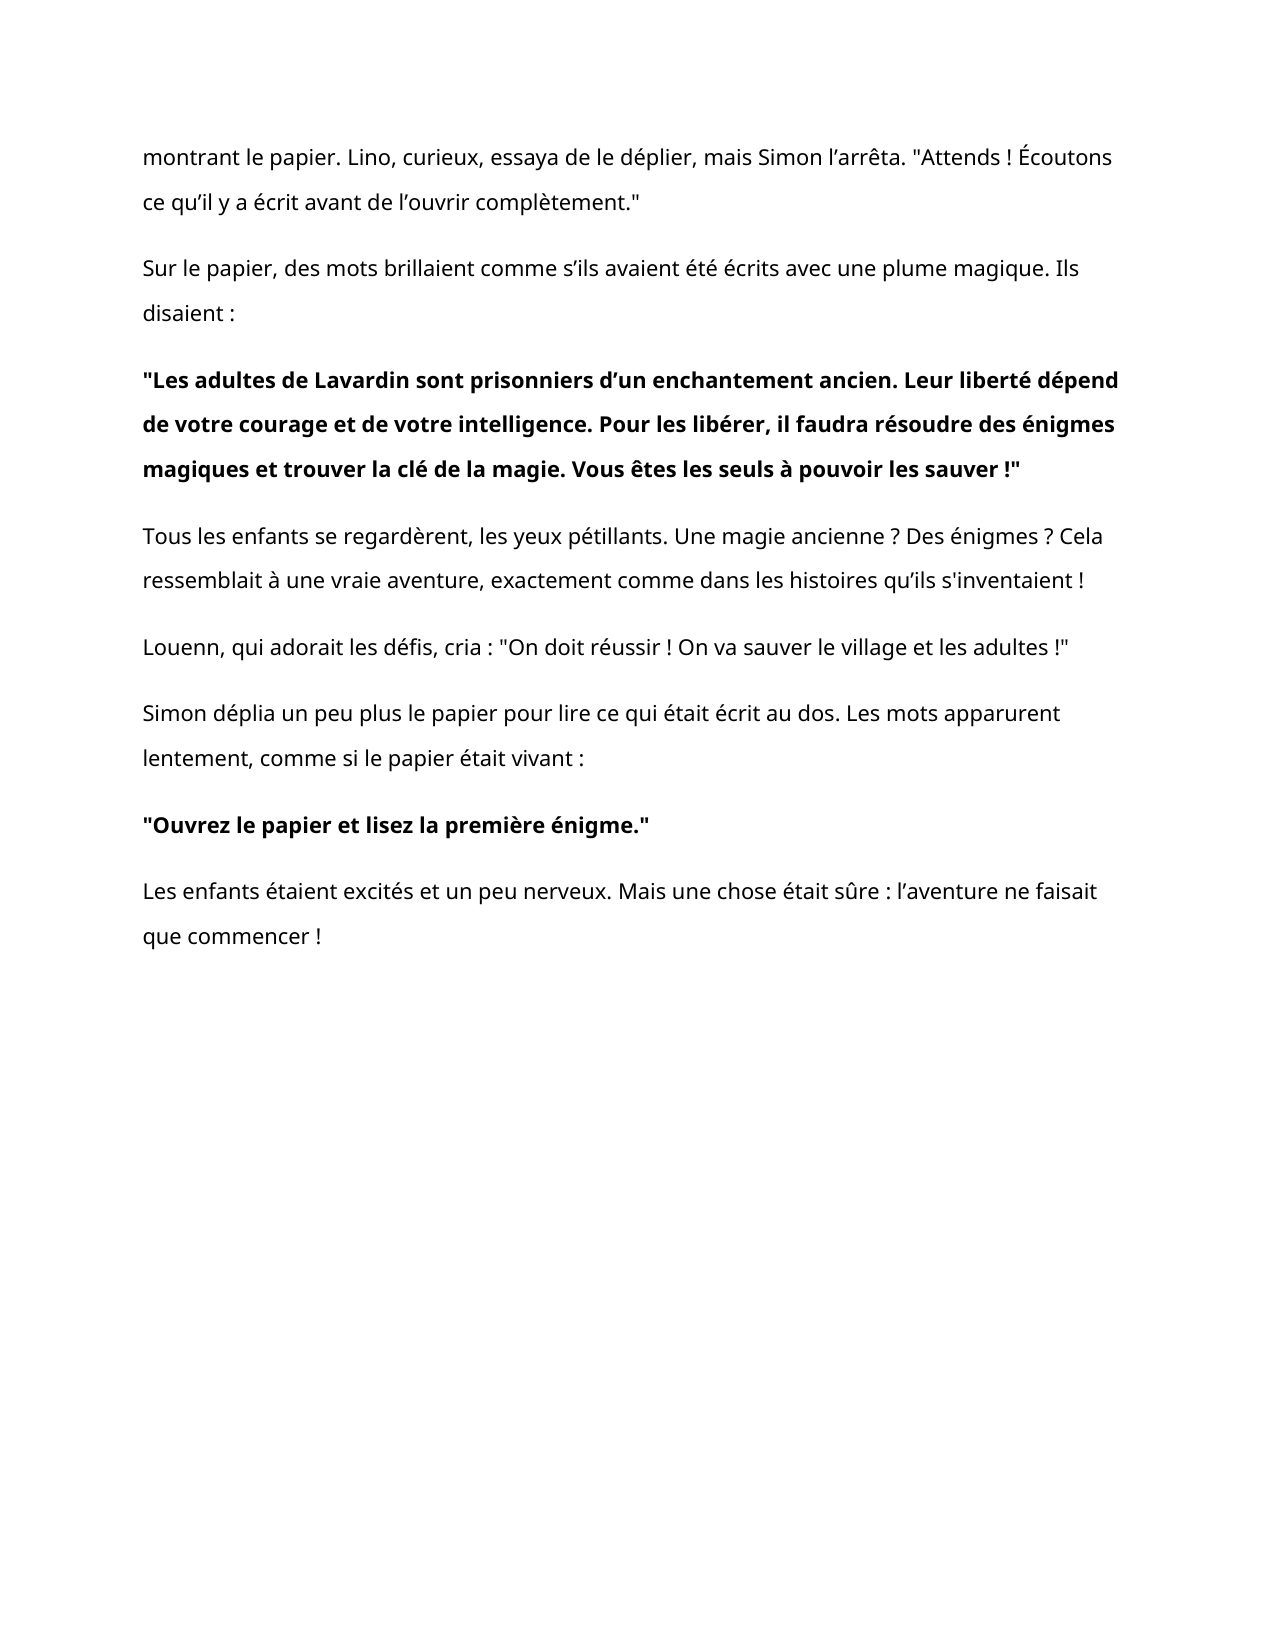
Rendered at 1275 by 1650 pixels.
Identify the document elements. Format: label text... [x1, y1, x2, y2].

text Les enfants étaient excités et un peu nerveux. Mais une chose était sûre : l’aventure ne faisait que commencer ! [142, 876, 1133, 951]
text Simon déplia un peu plus le papier pour lire ce qui était écrit au dos. Les mots apparurent lentement, comme si le papier était vivant : [142, 698, 1133, 773]
text Louenn, qui adorait les défis, cria : "On doit réussir ! On va sauver le village et les adultes !" [142, 632, 1133, 662]
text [142, 142, 1133, 217]
text "Les adultes de Lavardin sont prisonniers d’un enchantement ancien. Leur liberté dépend de votre courage et de votre intelligence. Pour les libérer, il faudra résoudre des énigmes magiques et trouver la clé de la magie. Vous êtes les seuls à pouvoir les sauver !" [142, 365, 1133, 484]
text "Ouvrez le papier et lisez la première énigme." [142, 810, 1133, 839]
text Sur le papier, des mots brillaient comme s’ils avaient été écrits avec une plume magique. Ils disaient : [142, 253, 1133, 328]
text Tous les enfants se regardèrent, les yeux pétillants. Une magie ancienne ? Des énigmes ? Cela ressemblait à une vraie aventure, exactement comme dans les histoires qu’ils s'inventaient ! [142, 521, 1133, 595]
